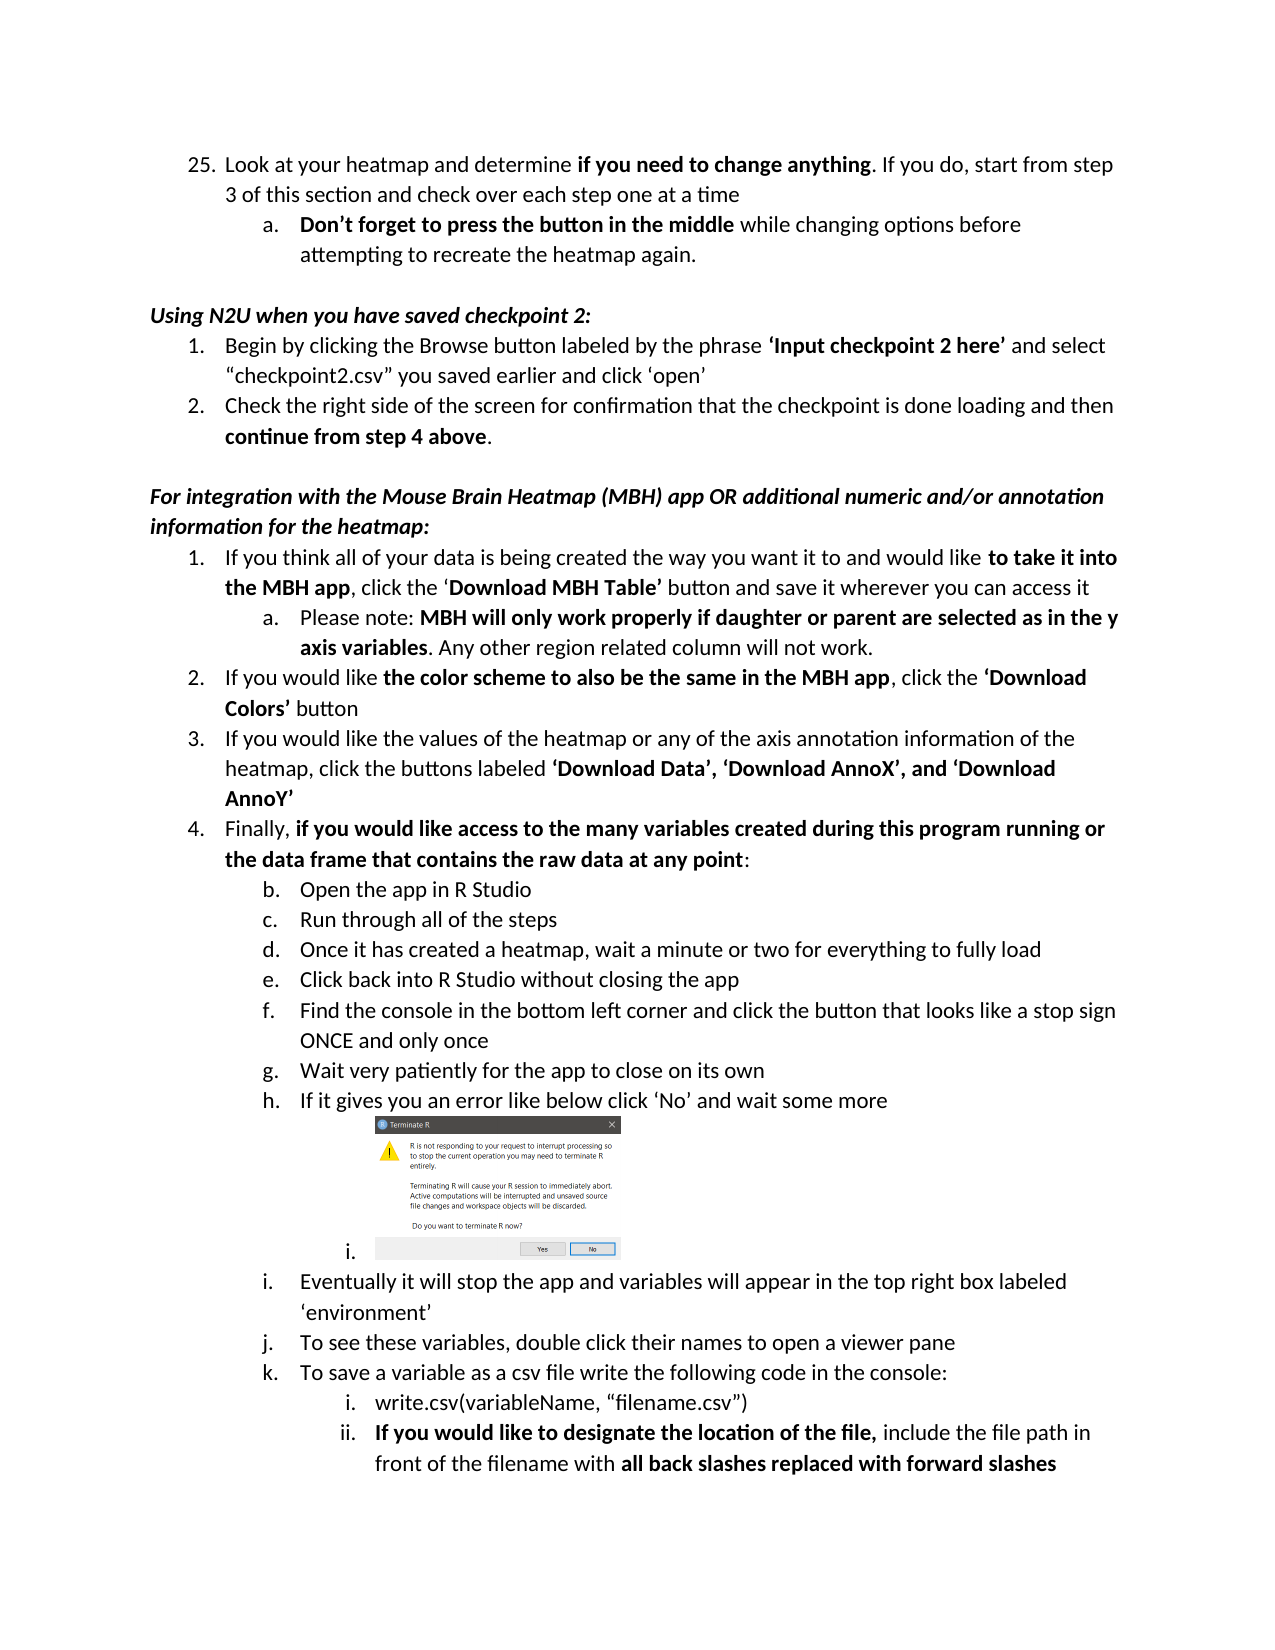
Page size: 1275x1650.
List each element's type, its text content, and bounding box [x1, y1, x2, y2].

text For integration with the Mouse Brain Heatmap (MBH) app OR additional numeric and/or annotation information for the heatmap: [150, 482, 1125, 541]
list Begin by clicking the Browse button labeled by the phrase ‘Input checkpoint 2 here’ and select “checkpoint2.csv” you saved earlier and click ‘open’ [187, 331, 1125, 389]
list Eventually it will stop the app and variables will appear in the top right box labeled ‘environment’ [262, 1267, 1125, 1326]
list Look at your heatmap and determine if you need to change anything. If you do, start from step 3 of this section and check over each step one at a time [187, 150, 1125, 208]
list If you think all of your data is being created the way you want it to and would like to take it into the MBH app, click the ‘Download MBH Table’ button and save it wherever you can access it [187, 543, 1125, 601]
list If you would like the values of the heatmap or any of the axis annotation information of the heatmap, click the buttons labeled ‘Download Data’, ‘Download AnnoX’, and ‘Download AnnoY’ [187, 724, 1125, 812]
list If it gives you an error like below click ‘No’ and wait some more [262, 1086, 1125, 1114]
list Wait very patiently for the app to close on its own [262, 1056, 1125, 1084]
list To see these variables, double click their names to open a viewer pane [262, 1328, 1125, 1356]
list Find the console in the bottom left corner and click the button that looks like a stop sign ONCE and only once [262, 996, 1125, 1054]
list Open the app in R Studio [262, 875, 1125, 903]
list Don’t forget to press the button in the middle while changing options before attempting to recreate the heatmap again. [262, 210, 1125, 269]
list Run through all of the steps [262, 905, 1125, 933]
picture [375, 1116, 621, 1260]
text Using N2U when you have saved checkpoint 2: [150, 301, 1125, 329]
list Once it has created a heatmap, wait a minute or two for everything to fully load [262, 935, 1125, 963]
list If you would like the color scheme to also be the same in the MBH app, click the ‘Download Colors’ button [187, 663, 1125, 722]
list To save a variable as a csv file write the following code in the console: [262, 1358, 1125, 1386]
list Finally, if you would like access to the many variables created during this program running or the data frame that contains the raw data at any point: [187, 814, 1125, 873]
list Please note: MBH will only work properly if daughter or parent are selected as in the y axis variables. Any other region related column will not work. [262, 603, 1125, 661]
list Check the right side of the screen for confirmation that the checkpoint is done loading and then continue from step 4 above. [187, 392, 1125, 450]
list Click back into R Studio without closing the app [262, 966, 1125, 994]
list write.csv(variableName, “filename.csv”) [356, 1388, 1125, 1416]
list If you would like to designate the location of the file, include the file path in front of the filename with all back slashes replaced with forward slashes [356, 1418, 1125, 1477]
